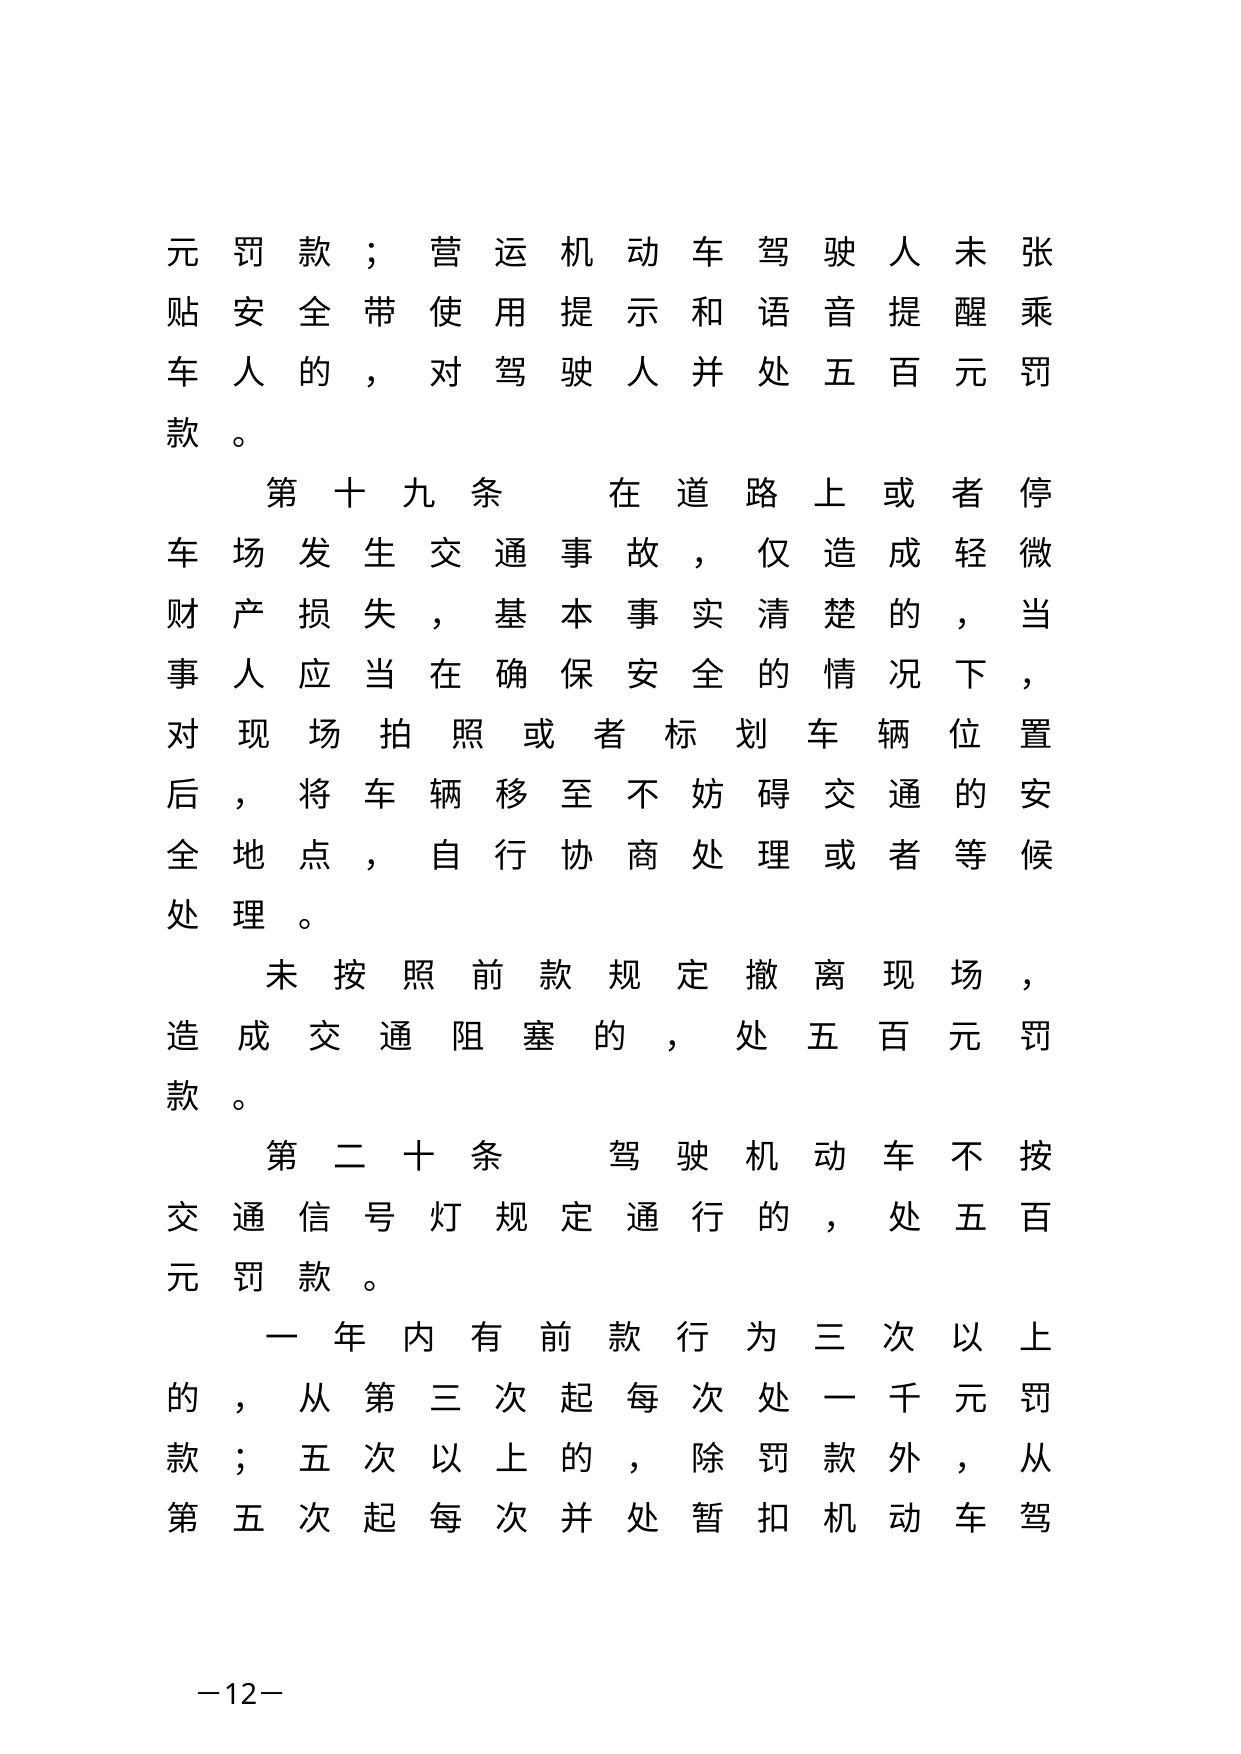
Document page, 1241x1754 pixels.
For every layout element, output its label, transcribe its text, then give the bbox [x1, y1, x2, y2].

text 第十九条 在道路上或者停车场发生交通事故，仅造成轻微财产损失，基本事实清楚的，当事人应当在确保安全的情况下，对现场拍照或者标划车辆位置后，将车辆移至不妨碍交通的安全地点，自行协商处理或者等候处理。 [167, 461, 1085, 943]
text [167, 219, 1085, 461]
text 第二十条 驾驶机动车不按交通信号灯规定通行的，处五百元罚款。 [167, 1124, 1085, 1305]
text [167, 1305, 1085, 1546]
text 未按照前款规定撤离现场，造成交通阻塞的，处五百元罚款。 [167, 943, 1085, 1124]
